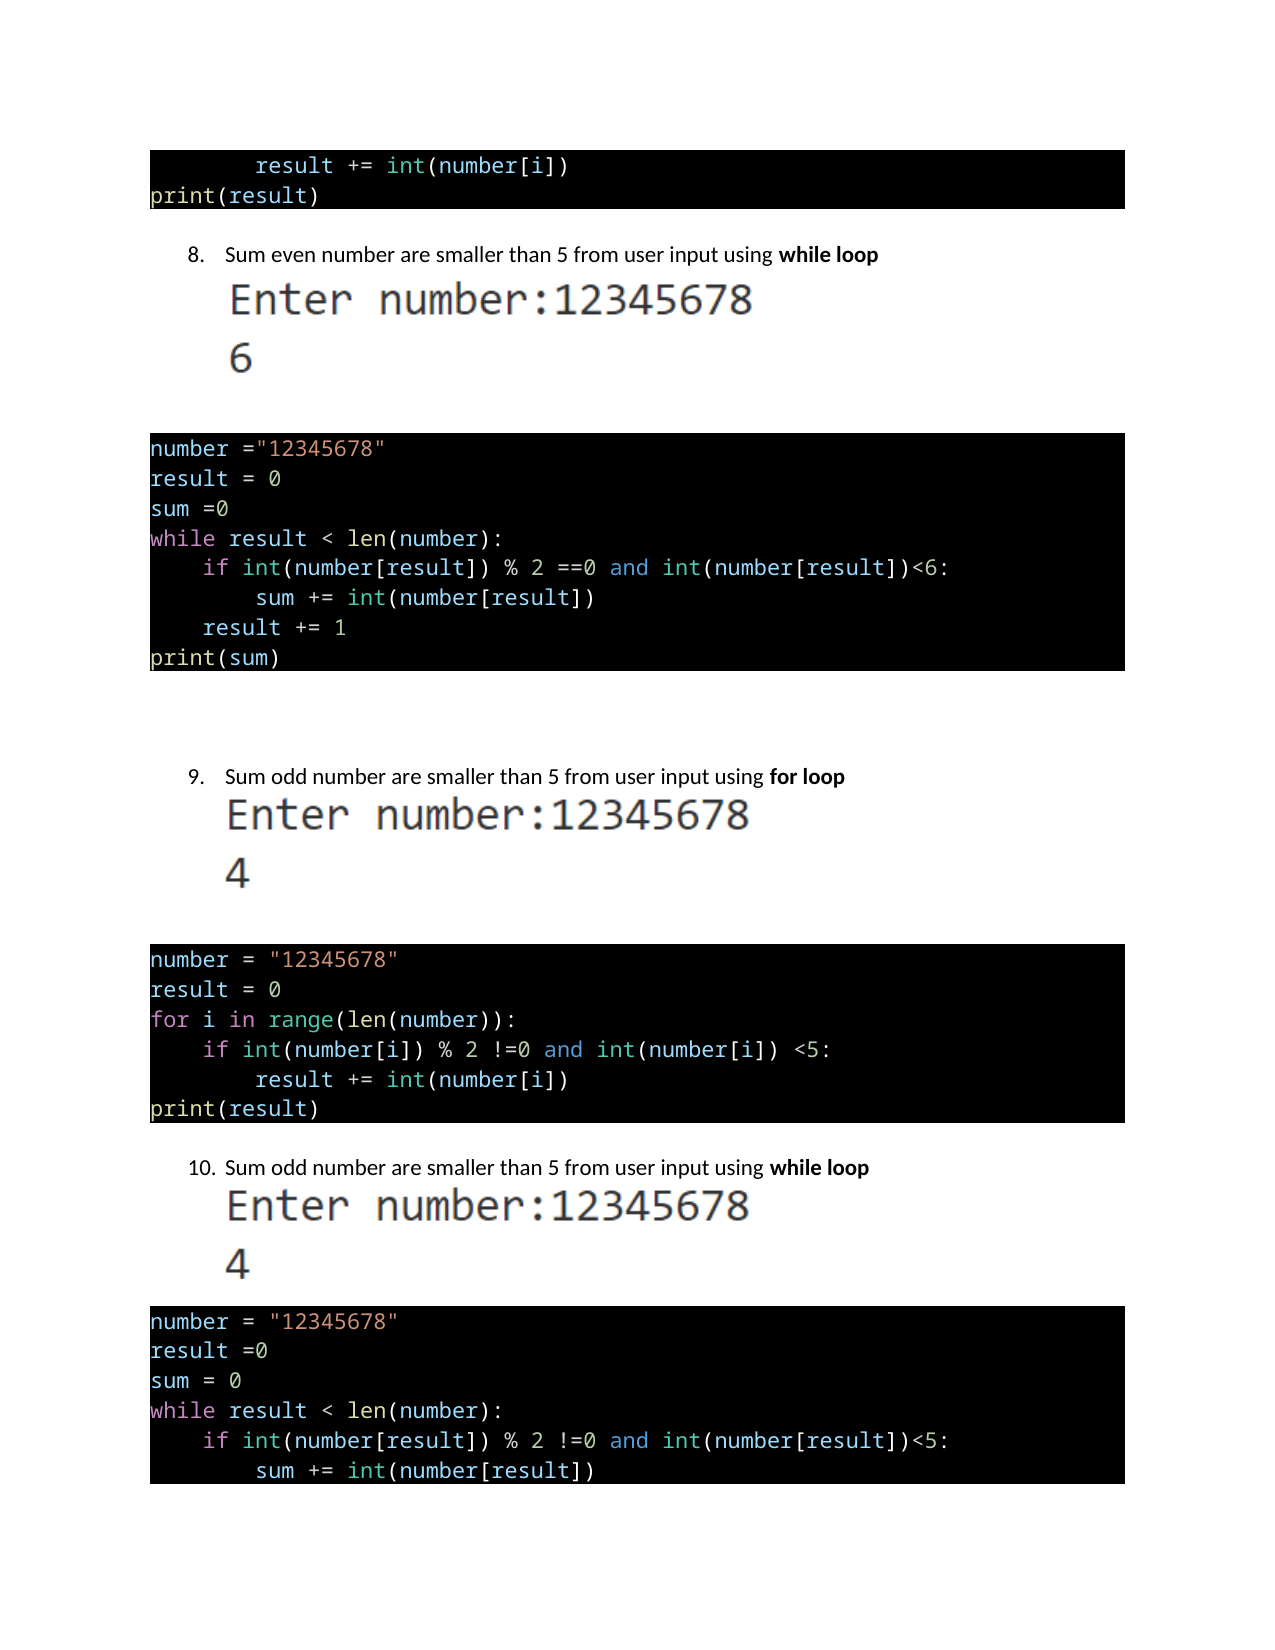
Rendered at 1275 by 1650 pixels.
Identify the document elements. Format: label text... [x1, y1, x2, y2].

text if int(number[i]) % 2 !=0 and int(number[i]) <5: [150, 1034, 1125, 1064]
text print(sum) [150, 642, 1125, 671]
text while result < len(number): [150, 522, 1125, 552]
text sum += int(number[result]) [150, 1454, 1125, 1484]
picture [225, 1183, 844, 1287]
text if int(number[result]) % 2 ==0 and int(number[result])<6: [150, 552, 1125, 582]
text sum = 0 [150, 1365, 1125, 1395]
text number ="12345678" [150, 433, 1125, 463]
text result += int(number[i]) [150, 1064, 1125, 1093]
text sum =0 [150, 493, 1125, 522]
text result += int(number[i]) [150, 150, 1125, 180]
text result =0 [150, 1335, 1125, 1365]
text print(result) [150, 1093, 1125, 1123]
text number = "12345678" [150, 1306, 1125, 1335]
picture [225, 270, 855, 384]
list Sum odd number are smaller than 5 from user input using for loop [187, 762, 1125, 790]
list Sum even number are smaller than 5 from user input using while loop [187, 240, 1125, 268]
text while result < len(number): [150, 1395, 1125, 1425]
text print(result) [150, 180, 1125, 209]
list Sum odd number are smaller than 5 from user input using while loop [187, 1153, 1125, 1181]
text result = 0 [150, 463, 1125, 493]
picture [225, 792, 844, 896]
text result += 1 [150, 612, 1125, 642]
text result = 0 [150, 974, 1125, 1004]
text if int(number[result]) % 2 !=0 and int(number[result])<5: [150, 1425, 1125, 1454]
text number = "12345678" [150, 944, 1125, 974]
text for i in range(len(number)): [150, 1004, 1125, 1034]
text sum += int(number[result]) [150, 582, 1125, 612]
